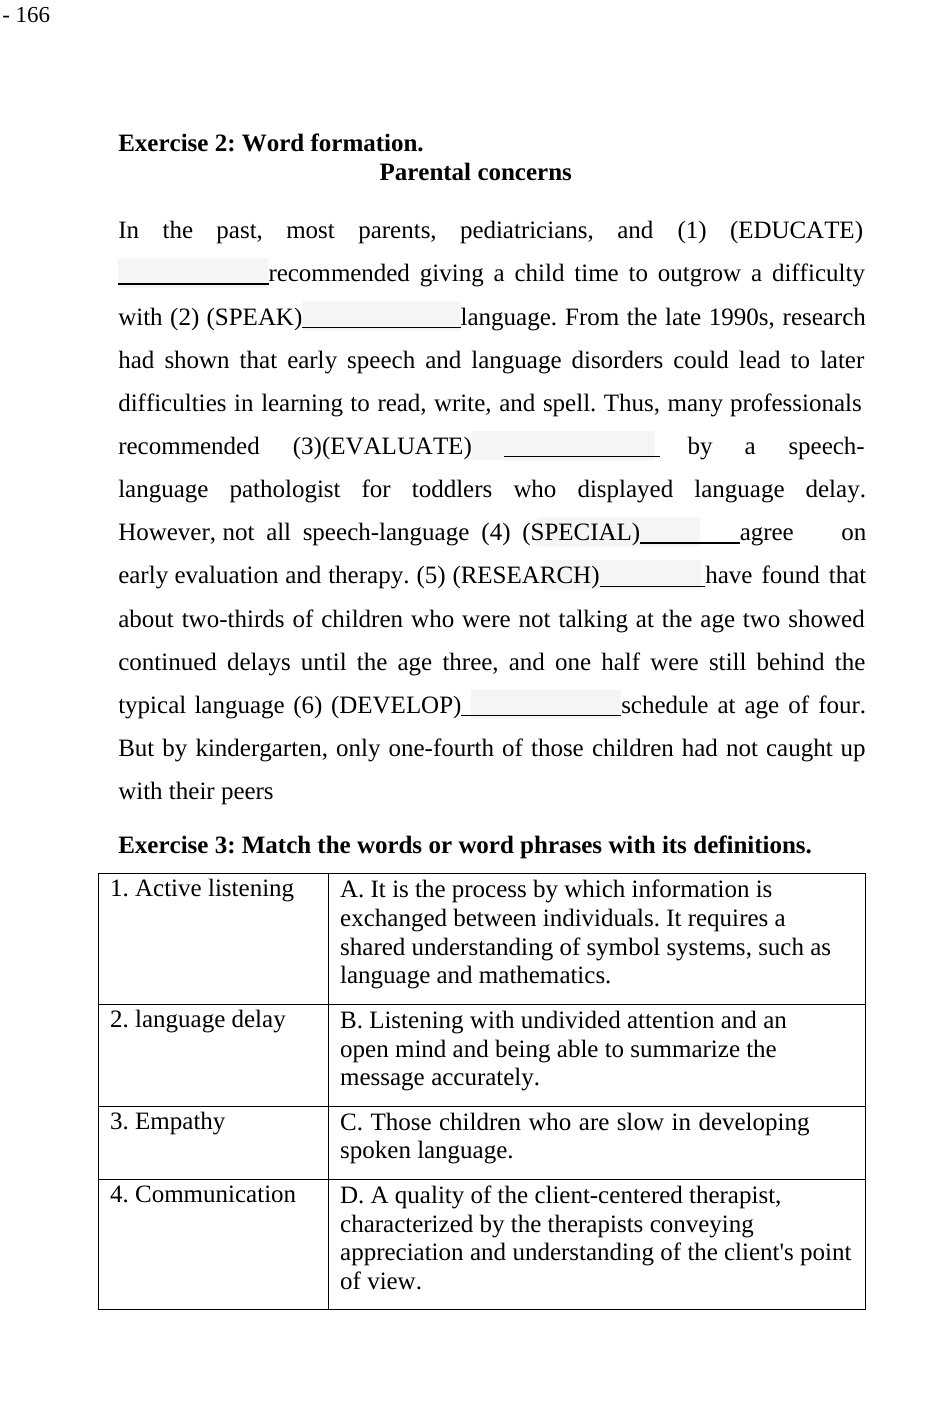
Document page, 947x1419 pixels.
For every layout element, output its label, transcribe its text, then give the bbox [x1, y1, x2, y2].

text language pathologist for toddlers who displayed language delay. However, not all speech-language (4) (SPECIAL) agree on early evaluation and therapy. (5) (RESEARCH) have found that about two-thirds of children who were not talking at the age two showed continued delays until the age three, and one half were still behind the typical language (6) (DEVELOP) schedule at age of four. But by kindergarten, only one-fourth of those children had not caught up with their peers [118, 474, 866, 805]
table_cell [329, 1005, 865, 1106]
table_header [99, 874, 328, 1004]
text recommended giving a child time to outgrow a difficulty with (2) (SPEAK) language. From the late 1990s, research had shown that early speech and language disorders could lead to later difficulties in learning to read, write, and spell. Thus, many professionals [118, 258, 866, 417]
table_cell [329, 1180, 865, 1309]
text recommended (3)(EVALUATE) by a speech- [118, 431, 947, 460]
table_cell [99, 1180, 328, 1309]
subtitle Exercise 2: Word formation. [118, 129, 947, 157]
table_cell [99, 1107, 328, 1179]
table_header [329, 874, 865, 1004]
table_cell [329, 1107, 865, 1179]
text Parental concerns [111, 157, 840, 186]
subtitle Exercise 3: Match the words or word phrases with its definitions. [118, 830, 947, 859]
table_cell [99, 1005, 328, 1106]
text In the past, most parents, pediatricians, and (1) (EDUCATE) [118, 216, 947, 244]
